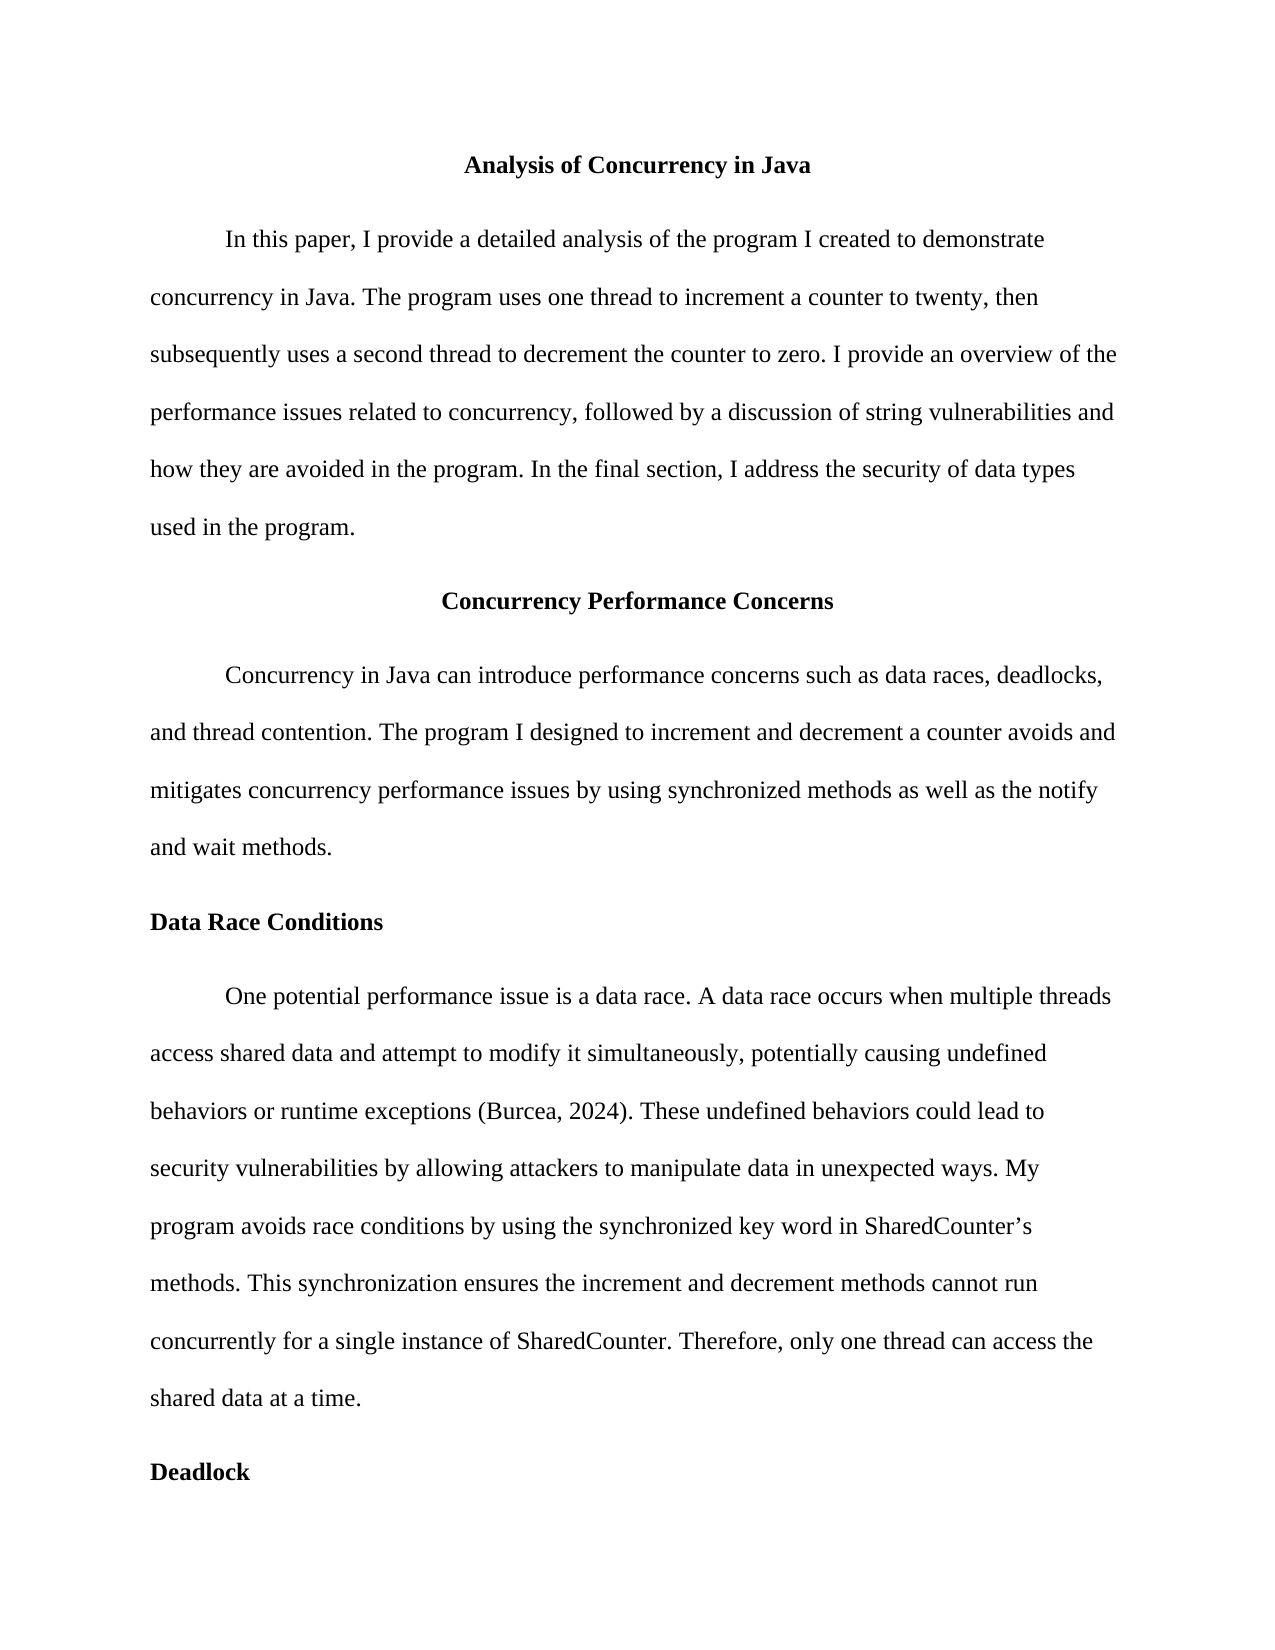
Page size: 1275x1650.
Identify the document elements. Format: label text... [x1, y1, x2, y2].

text In this paper, I provide a detailed analysis of the program I created to demonstrate concurrency in Java. The program uses one thread to increment a counter to twenty, then subsequently uses a second thread to decrement the counter to zero. I provide an overview of the performance issues related to concurrency, followed by a discussion of string vulnerabilities and how they are avoided in the program. In the final section, I address the security of data types used in the program. [150, 224, 1125, 540]
text Concurrency Performance Concerns [150, 586, 1125, 614]
text Data Race Conditions [150, 907, 1125, 935]
text Analysis of Concurrency in Java [150, 150, 1125, 179]
text Concurrency in Java can introduce performance concerns such as data races, deadlocks, and thread contention. The program I designed to increment and decrement a counter avoids and mitigates concurrency performance issues by using synchronized methods as well as the notify and wait methods. [150, 660, 1125, 861]
text One potential performance issue is a data race. A data race occurs when multiple threads access shared data and attempt to modify it simultaneously, potentially causing undefined behaviors or runtime exceptions (Burcea, 2024). These undefined behaviors could lead to security vulnerabilities by allowing attackers to manipulate data in unexpected ways. My program avoids race conditions by using the synchronized key word in SharedCounter’s methods. This synchronization ensures the increment and decrement methods cannot run concurrently for a single instance of SharedCounter. Therefore, only one thread can access the shared data at a time. [150, 981, 1125, 1412]
text Deadlock [150, 1457, 1125, 1486]
